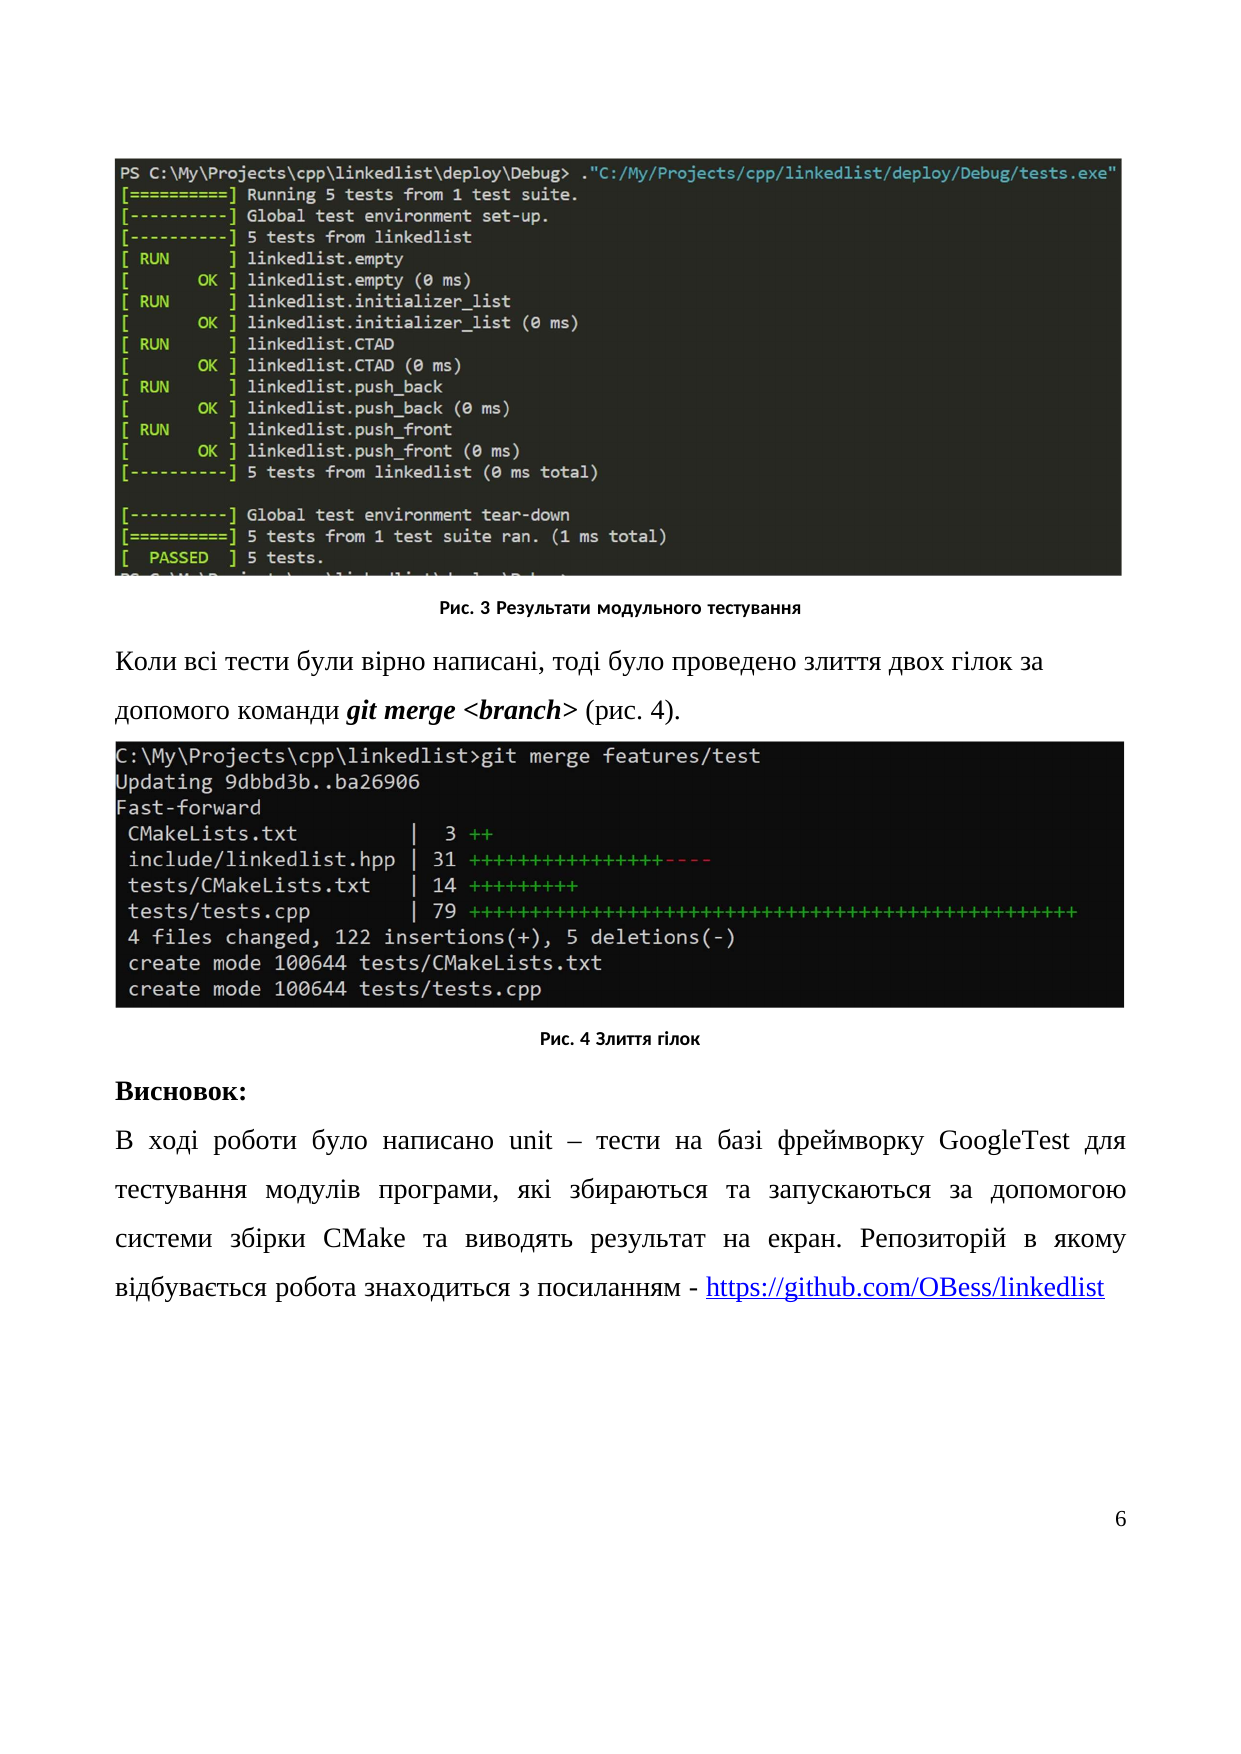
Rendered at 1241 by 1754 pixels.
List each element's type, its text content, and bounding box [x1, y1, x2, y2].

subtitle Висновок: [115, 1074, 253, 1107]
text Рис. 4 Злиття гілок [540, 1026, 1140, 1050]
picture [114, 158, 1122, 576]
text Коли всі тести були вірно написані, тоді було проведено злиття двох гілок за допомого команди git merge <branch> (рис. 4). [115, 644, 1140, 725]
text Рис. 3 Результати модульного тестування [228, 596, 1013, 620]
picture [115, 741, 1125, 1008]
text В ході роботи було написано unit – тести на базі фреймворку GoogleTest для тестування модулів програми, які збираються та запускаються за допомогою системи збірки CMake та виводять результат на екран. Репозиторій в якому відбувається робота знаходиться з посиланням - https://github.com/OBess/linkedlist [115, 1123, 1127, 1302]
